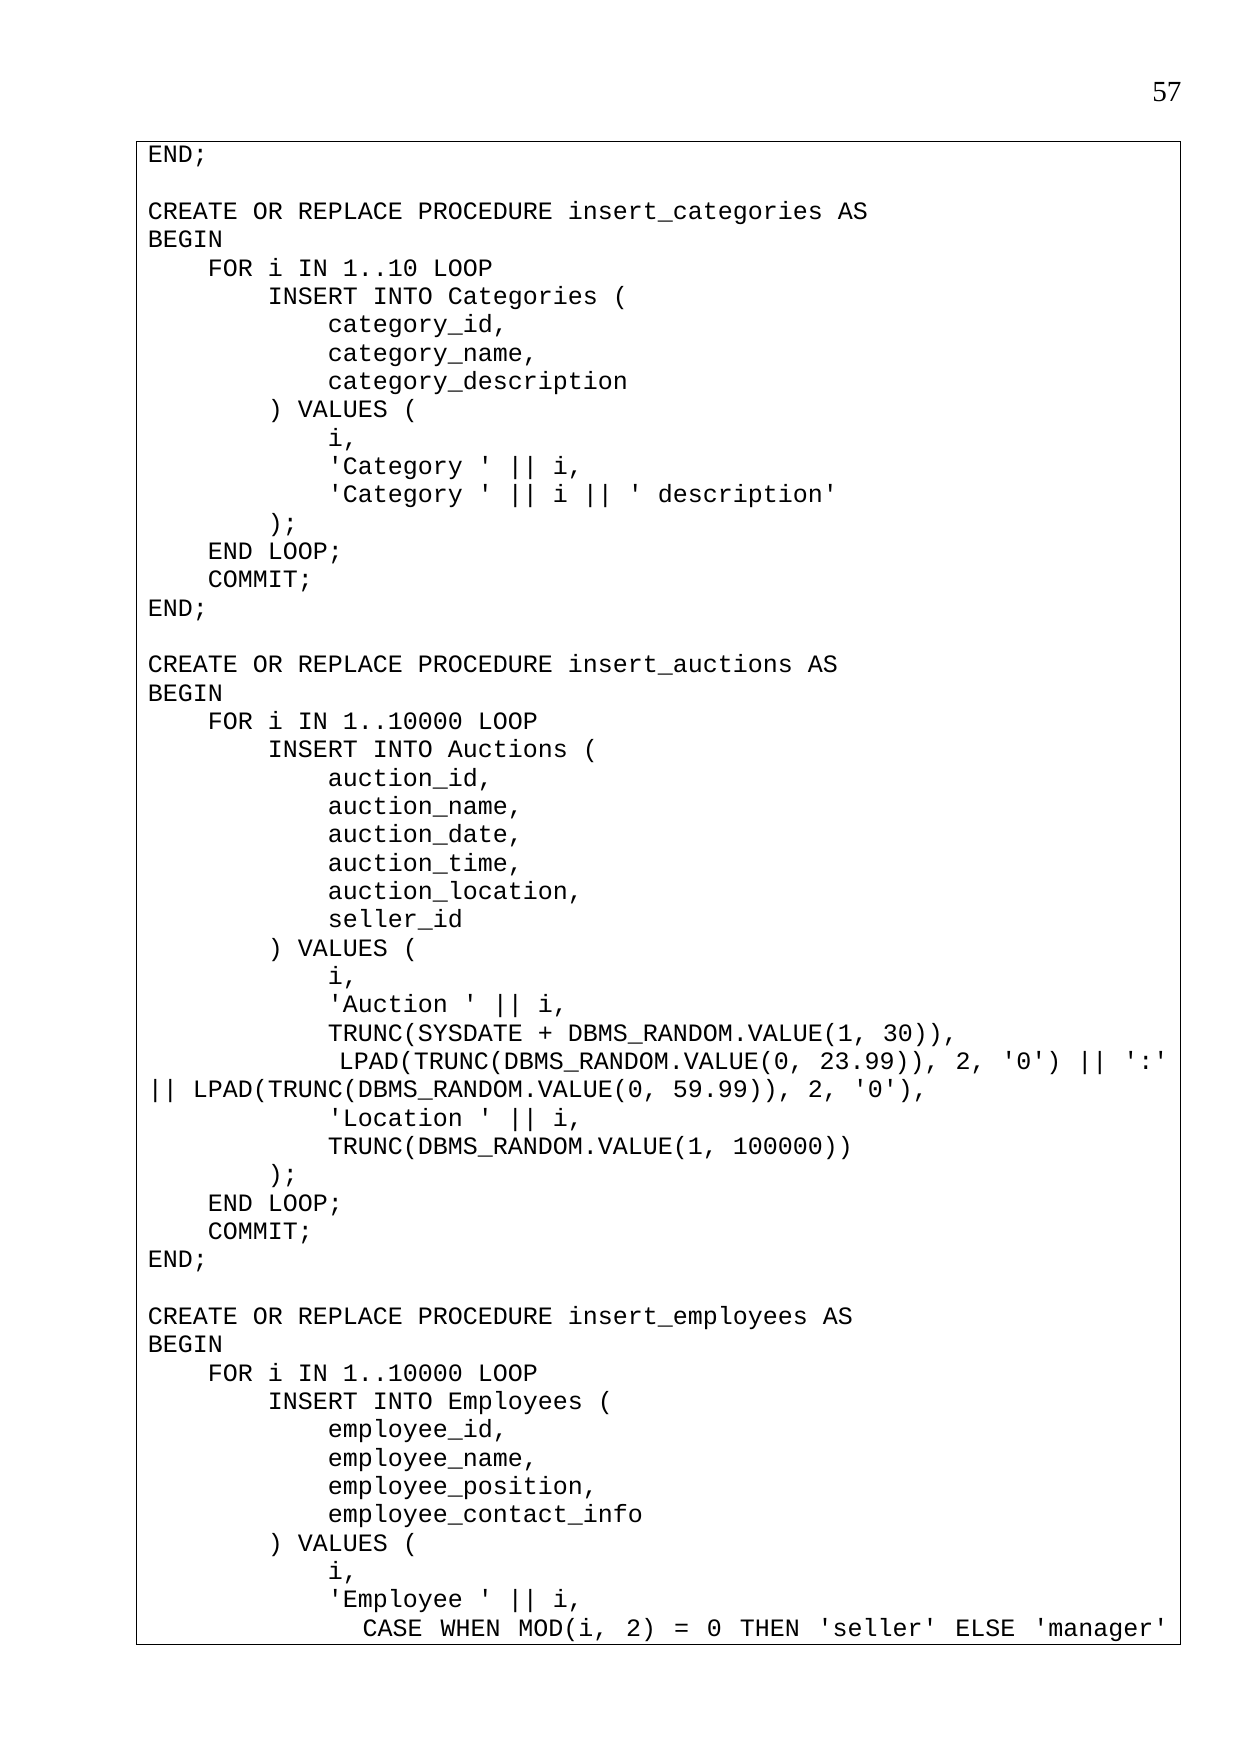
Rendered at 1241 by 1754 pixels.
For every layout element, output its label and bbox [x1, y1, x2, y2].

table_header [137, 142, 1180, 1644]
